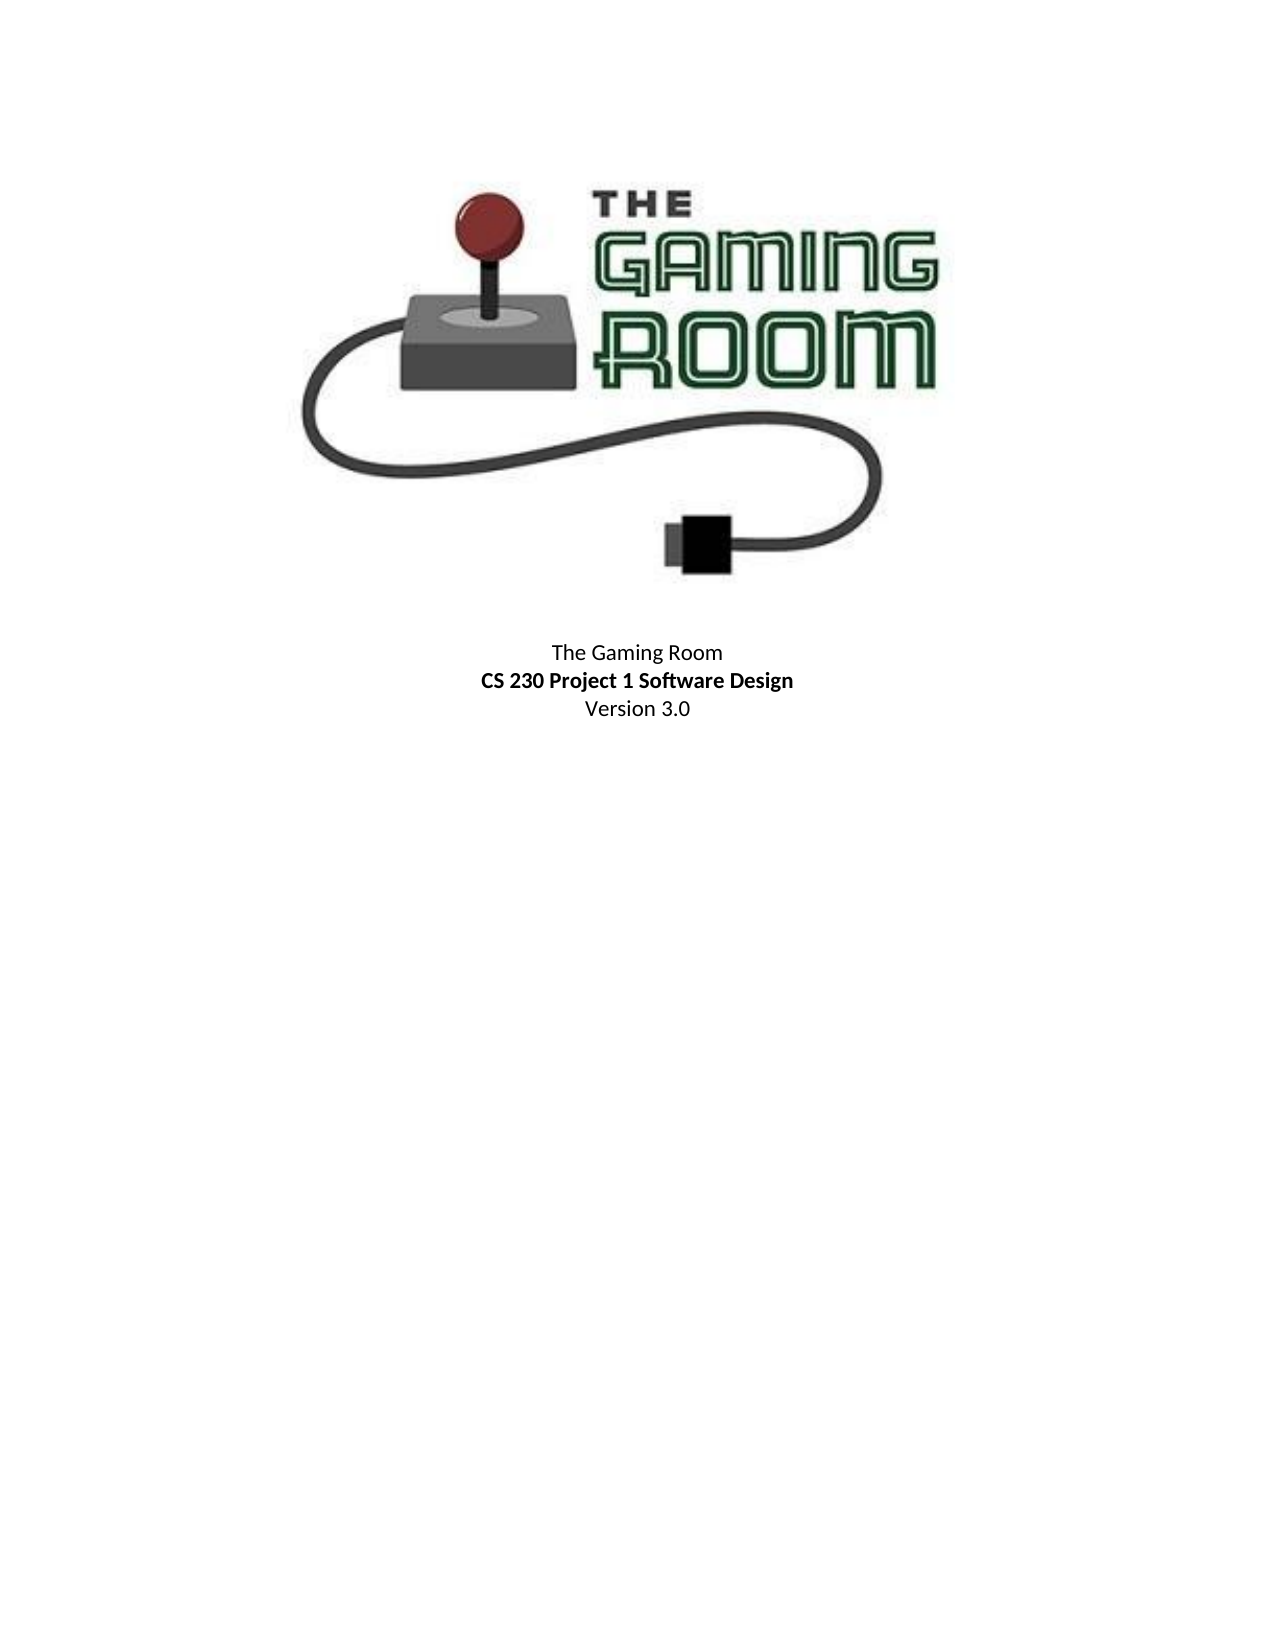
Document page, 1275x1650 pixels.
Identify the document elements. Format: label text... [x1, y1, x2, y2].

title The Gaming Room [150, 638, 1125, 666]
text Version 3.0 [150, 694, 1125, 722]
picture [220, 150, 1055, 611]
subtitle CS 230 Project 1 Software Design [150, 666, 1125, 694]
